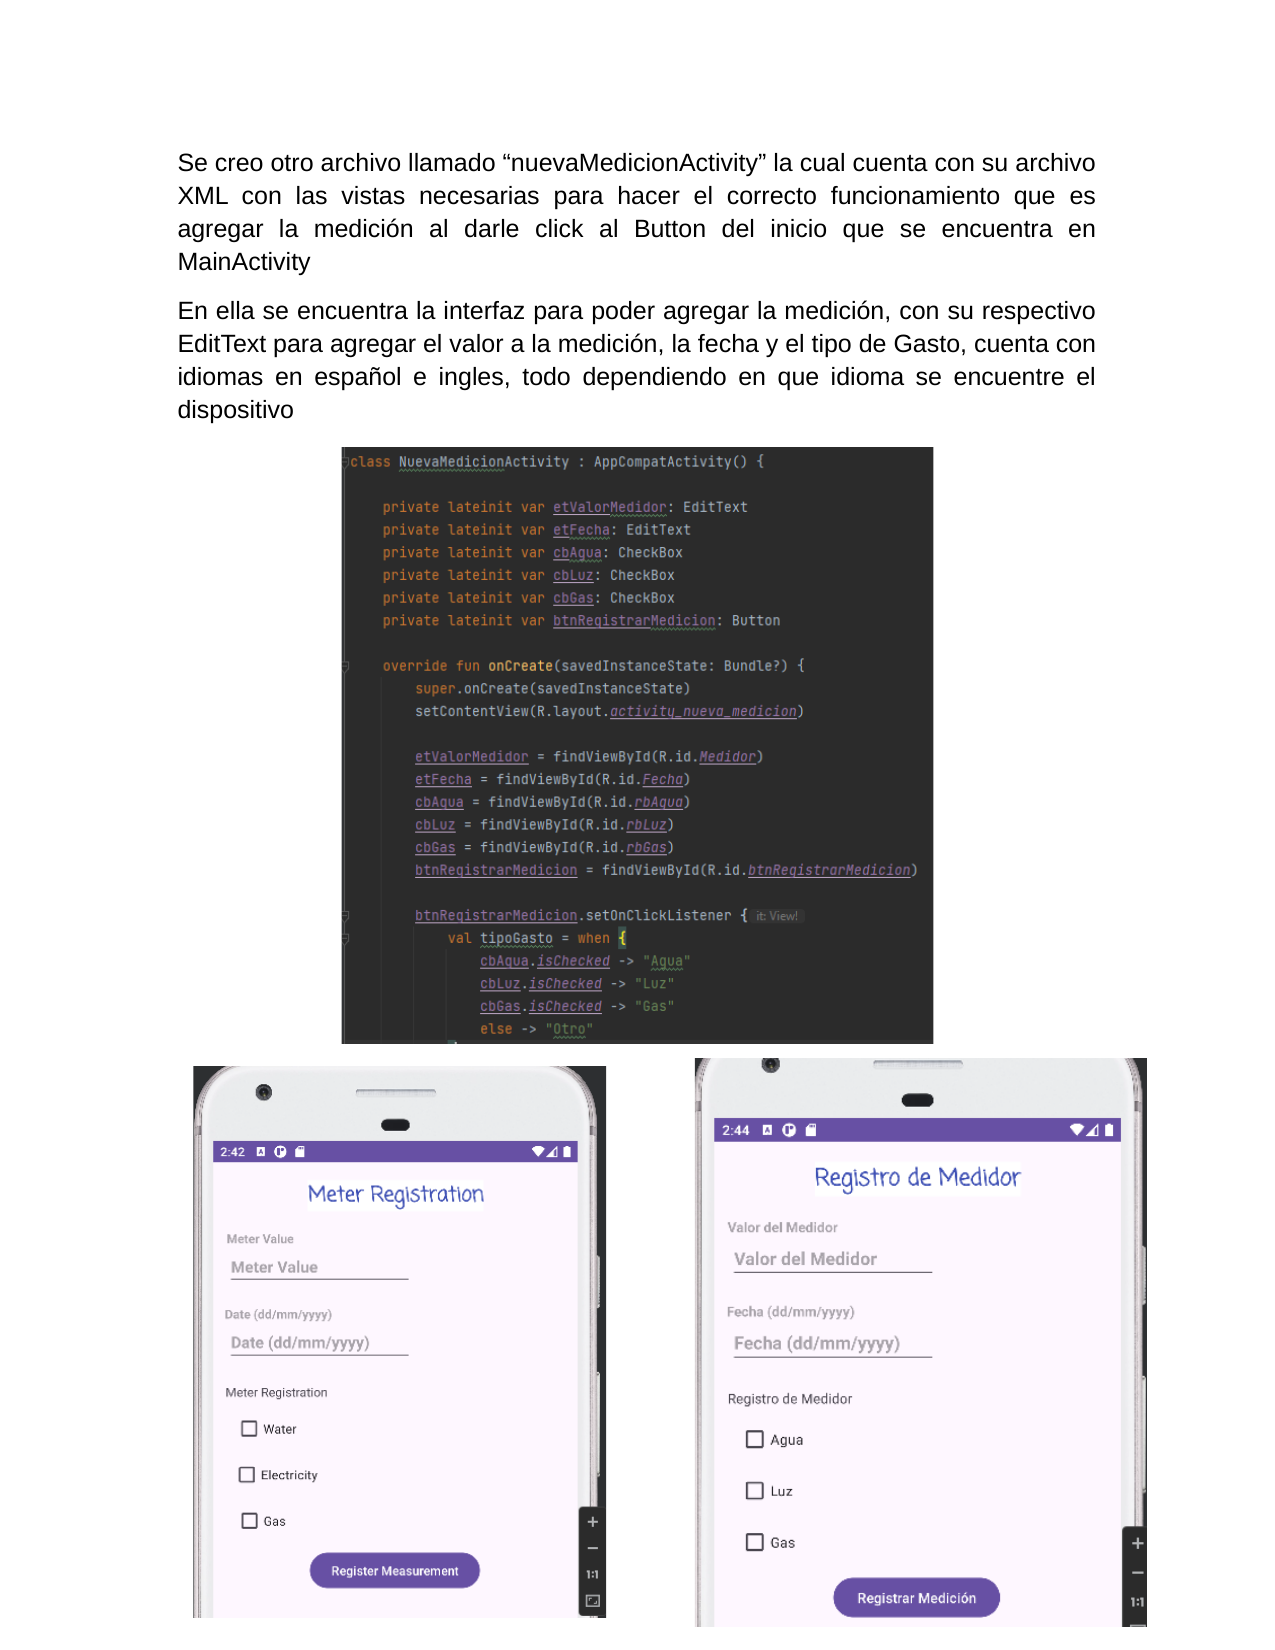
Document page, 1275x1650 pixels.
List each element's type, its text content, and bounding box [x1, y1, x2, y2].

picture [341, 447, 934, 1044]
text Se creo otro archivo llamado “nuevaMedicionActivity” la cual cuenta con su archivo XML con las vistas necesarias para hacer el correcto funcionamiento que es agregar la medición al darle click al Button del inicio que se encuentra en MainActivity [177, 148, 1098, 275]
picture [694, 1058, 1147, 1627]
text En ella se encuentra la interfaz para poder agregar la medición, con su respectivo EditText para agregar el valor a la medición, la fecha y el tipo de Gasto, cuenta con idiomas en español e ingles, todo dependiendo en que idioma se encuentre el dispositivo [177, 296, 1098, 424]
picture [193, 1066, 607, 1618]
